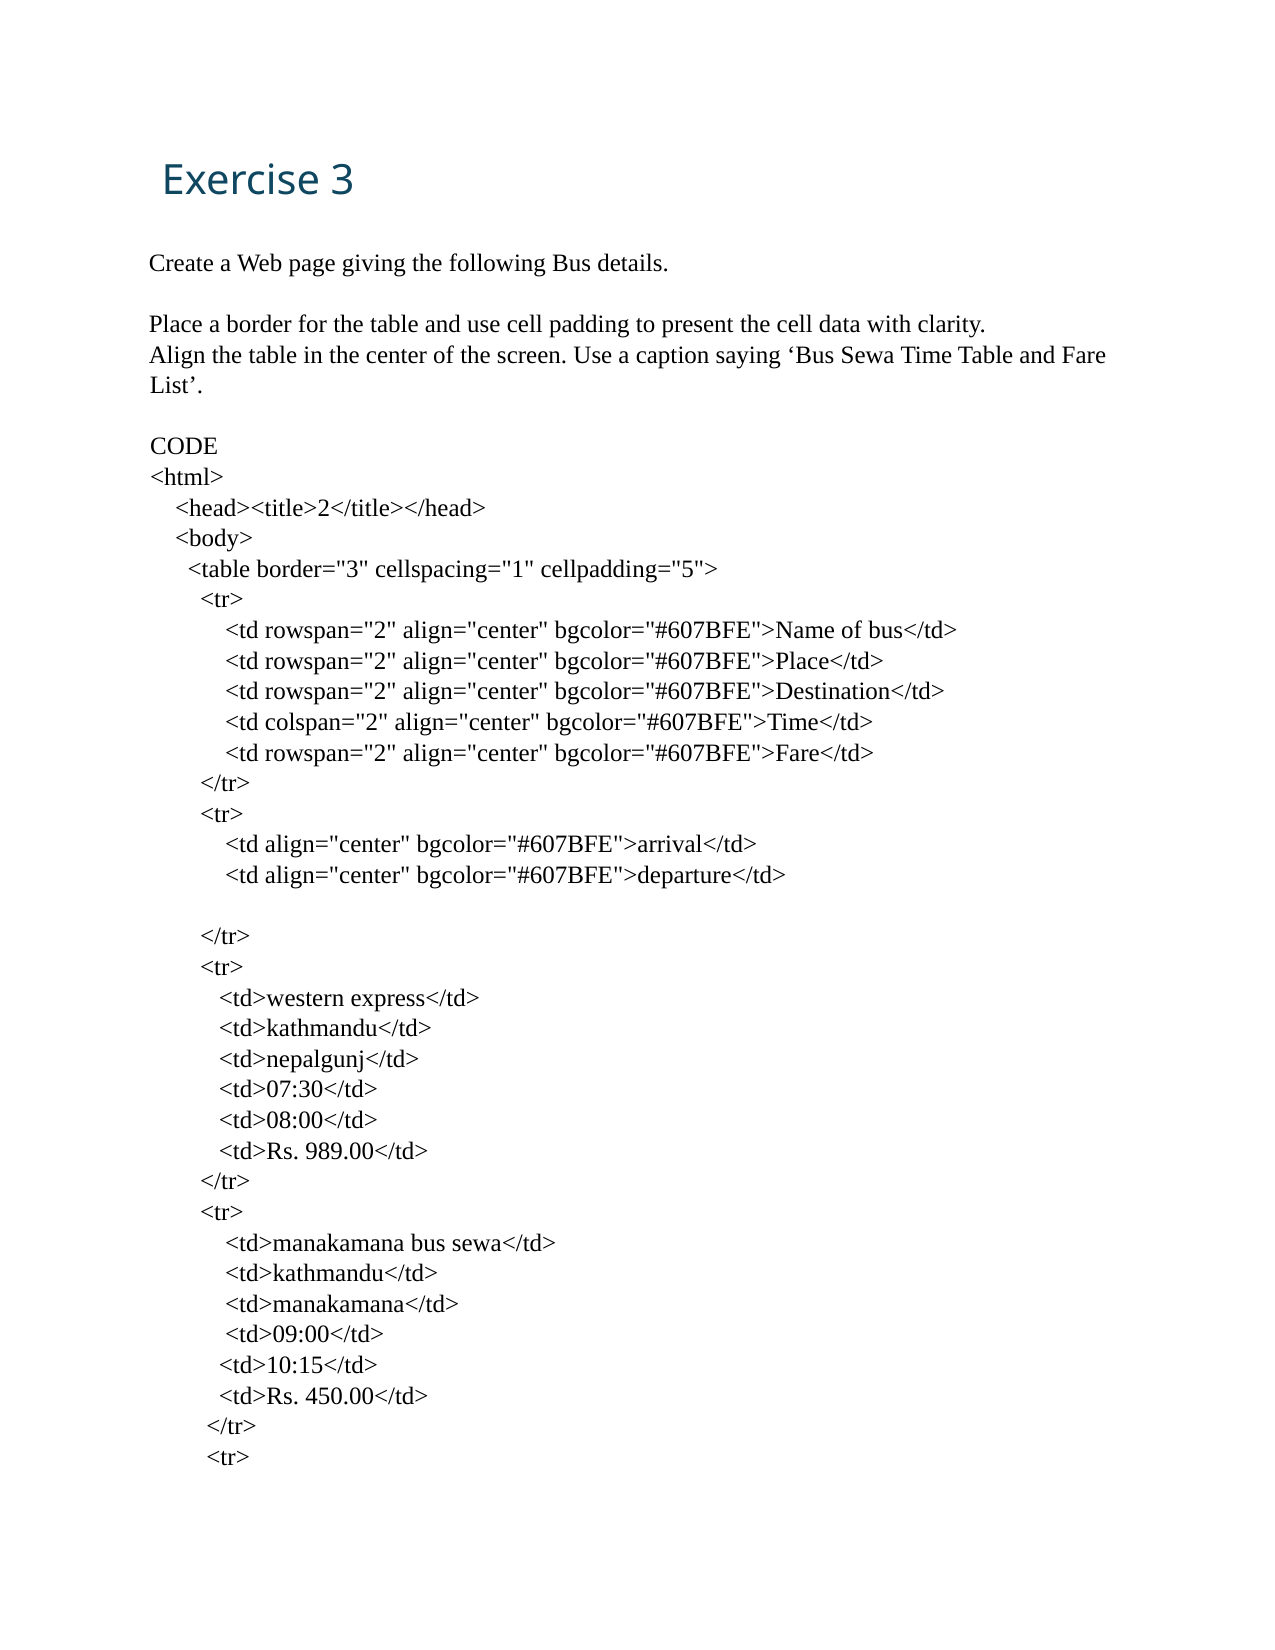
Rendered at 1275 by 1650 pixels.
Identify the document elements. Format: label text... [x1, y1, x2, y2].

text <td colspan="2" align="center" bgcolor="#607BFE">Time</td> [150, 707, 1125, 736]
text <td>09:00</td> [150, 1319, 1125, 1348]
text <td>10:15</td> [150, 1350, 1125, 1379]
text <tr> [150, 799, 1125, 828]
text <td align="center" bgcolor="#607BFE">arrival</td> [150, 829, 1125, 858]
subtitle Exercise 3 [161, 150, 1125, 207]
text Create a Web page giving the following Bus details. [148, 248, 1125, 277]
text CODE [150, 431, 1125, 460]
text <td align="center" bgcolor="#607BFE">departure</td> [150, 860, 1125, 889]
text <tr> [150, 584, 1125, 613]
text <table border="3" cellspacing="1" cellpadding="5"> [150, 554, 1125, 583]
text <td rowspan="2" align="center" bgcolor="#607BFE">Destination</td> [150, 676, 1125, 705]
text <td>western express</td> [150, 983, 1125, 1011]
text <tr> [150, 1197, 1125, 1226]
text </tr> [150, 1166, 1125, 1195]
text </tr> [150, 768, 1125, 797]
text <tr> [150, 952, 1125, 981]
text <td>nepalgunj</td> [150, 1044, 1125, 1073]
text </tr> [150, 921, 1125, 950]
text <td>kathmandu</td> [150, 1013, 1125, 1042]
text </tr> [150, 1411, 1125, 1440]
text <td>Rs. 989.00</td> [150, 1136, 1125, 1164]
text <td>07:30</td> [150, 1074, 1125, 1103]
text Place a border for the table and use cell padding to present the cell data with clarity. [148, 309, 1125, 338]
text <td>kathmandu</td> [150, 1258, 1125, 1287]
text <td>manakamana</td> [150, 1289, 1125, 1318]
text <body> [150, 523, 1125, 552]
text <td rowspan="2" align="center" bgcolor="#607BFE">Place</td> [150, 646, 1125, 674]
text <head><title>2</title></head> [150, 493, 1125, 521]
text <td>Rs. 450.00</td> [150, 1381, 1125, 1409]
text <tr> [150, 1442, 1125, 1471]
text <td rowspan="2" align="center" bgcolor="#607BFE">Name of bus</td> [150, 615, 1125, 644]
text <td>08:00</td> [150, 1105, 1125, 1134]
text <td>manakamana bus sewa</td> [150, 1228, 1125, 1256]
text Align the table in the center of the screen. Use a caption saying ‘Bus Sewa Time Table and Fare List’. [148, 340, 1125, 398]
text <html> [150, 462, 1125, 491]
text <td rowspan="2" align="center" bgcolor="#607BFE">Fare</td> [150, 738, 1125, 766]
